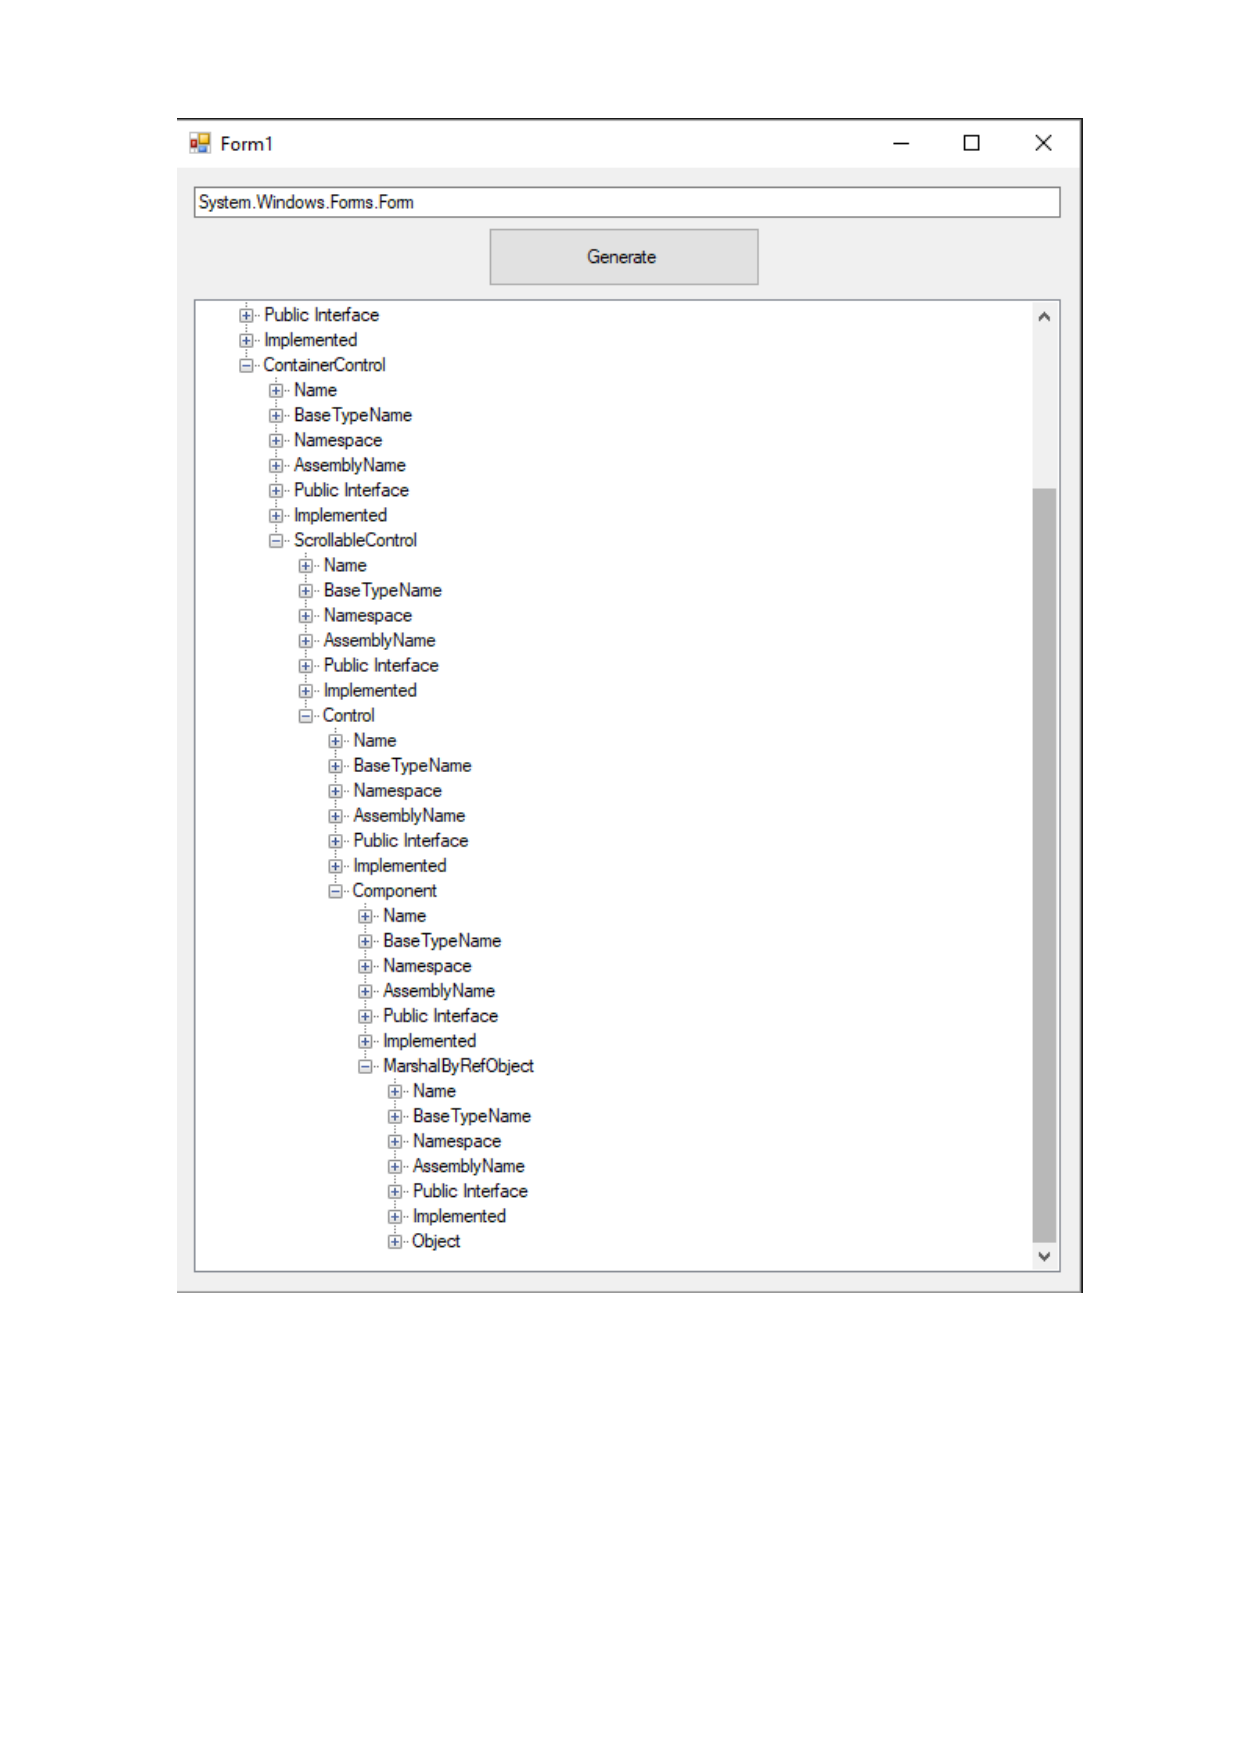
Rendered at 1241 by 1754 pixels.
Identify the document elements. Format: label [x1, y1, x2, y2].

picture [177, 118, 1083, 1293]
